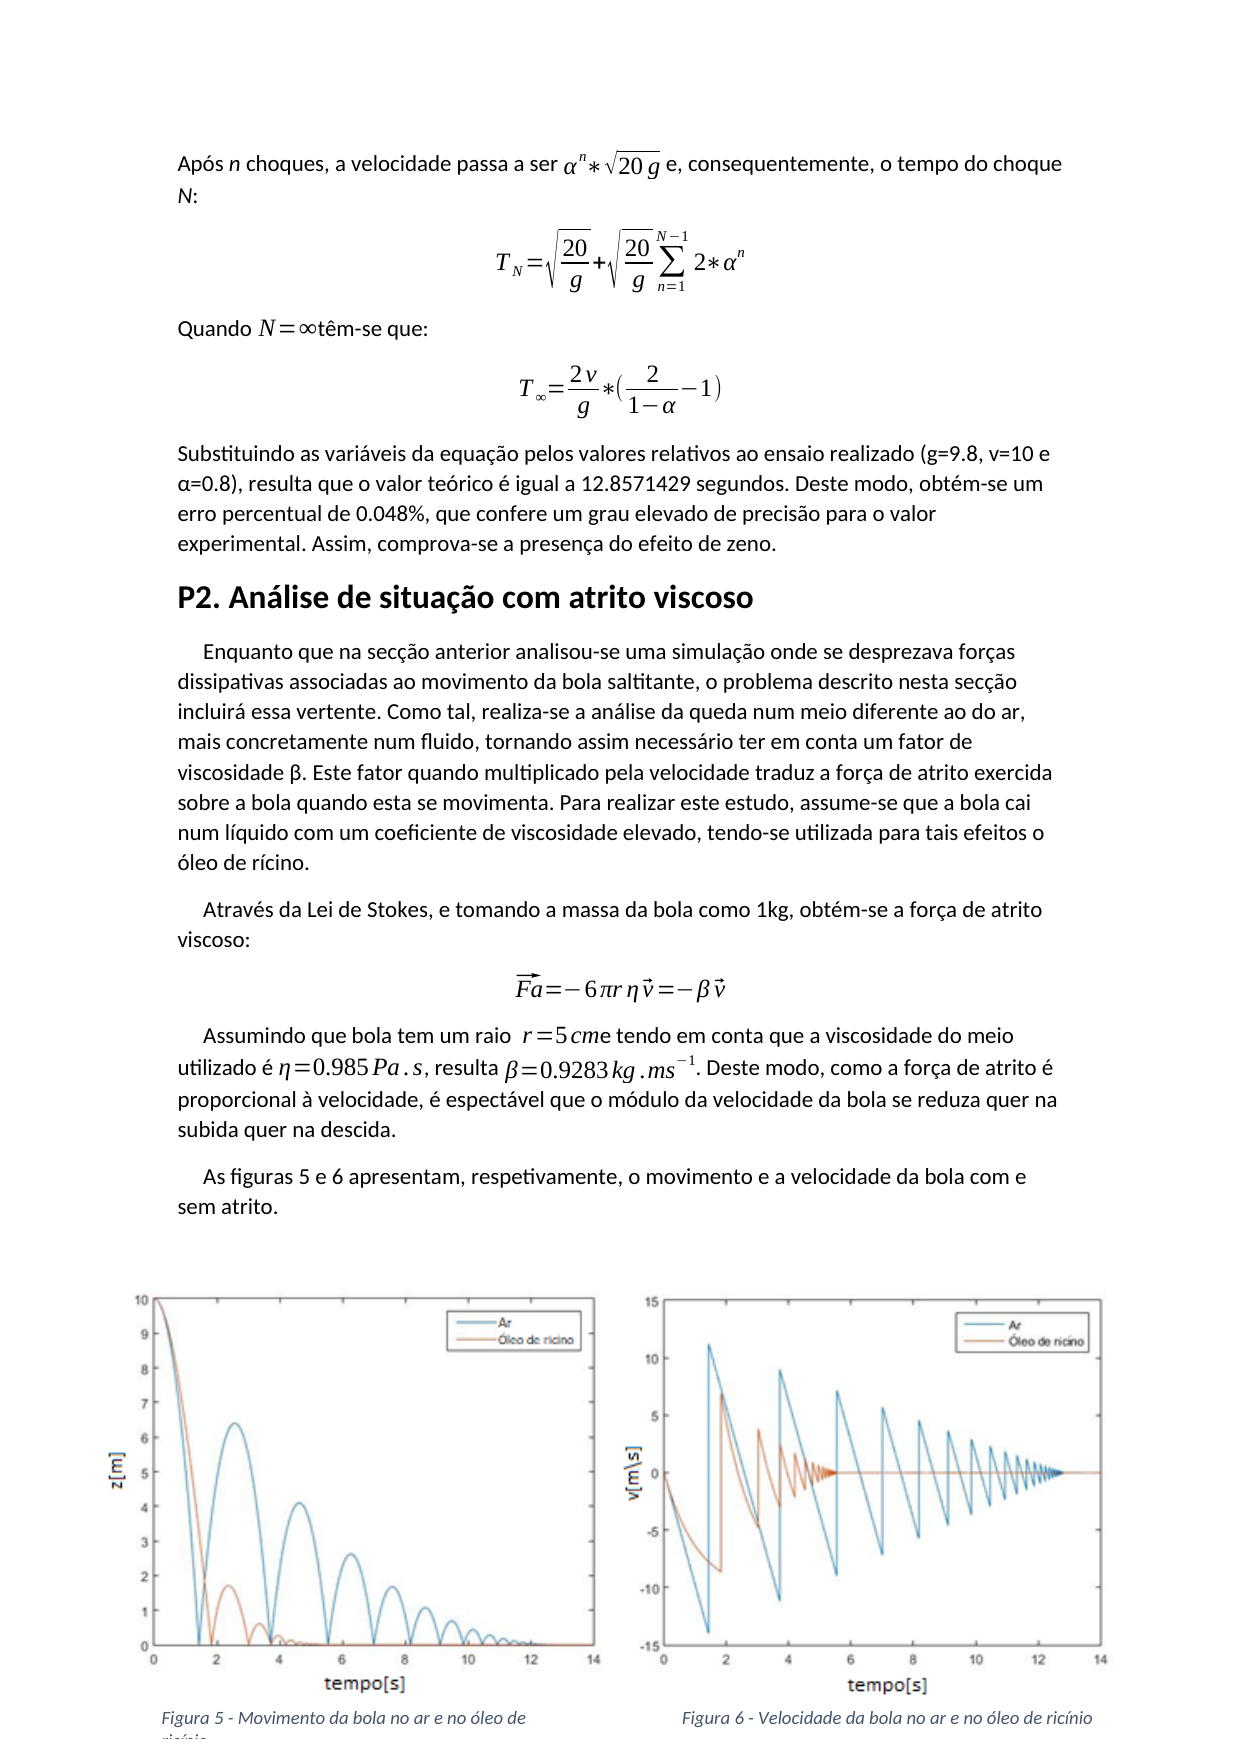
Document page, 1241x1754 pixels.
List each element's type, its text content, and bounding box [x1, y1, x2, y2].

picture [89, 1286, 1126, 1710]
text Substituindo as variáveis da equação pelos valores relativos ao ensaio realizado (g=9.8, v=10 e α=0.8), resulta que o valor teórico é igual a 12.8571429 segundos. Deste modo, obtém-se um erro percentual de 0.048%, que confere um grau elevado de precisão para o valor experimental. Assim, comprova-se a presença do efeito de zeno. [177, 439, 1063, 557]
text Assumindo que bola tem um raio e tendo em conta que a viscosidade do meio utilizado é , resulta . Deste modo, como a força de atrito é proporcional à velocidade, é espectável que o módulo da velocidade da bola se reduza quer na subida quer na descida. [177, 1022, 1063, 1143]
text Quando têm-se que: [177, 314, 1063, 342]
text Através da Lei de Stokes, e tomando a massa da bola como 1kg, obtém-se a força de atrito viscoso: [177, 895, 1063, 953]
text P2. Análise de situação com atrito viscoso [177, 576, 1063, 617]
text Após n choques, a velocidade passa a ser e, consequentemente, o tempo do choque N: [177, 148, 1063, 209]
text Enquanto que na secção anterior analisou-se uma simulação onde se desprezava forças dissipativas associadas ao movimento da bola saltitante, o problema descrito nesta secção incluirá essa vertente. Como tal, realiza-se a análise da queda num meio diferente ao do ar, mais concretamente num fluido, tornando assim necessário ter em conta um fator de viscosidade β. Este fator quando multiplicado pela velocidade traduz a força de atrito exercida sobre a bola quando esta se movimenta. Para realizar este estudo, assume-se que a bola cai num líquido com um coeficiente de viscosidade elevado, tendo-se utilizada para tais efeitos o óleo de rícino. [177, 637, 1063, 876]
text As figuras 5 e 6 apresentam, respetivamente, o movimento e a velocidade da bola com e sem atrito. [177, 1162, 1063, 1220]
